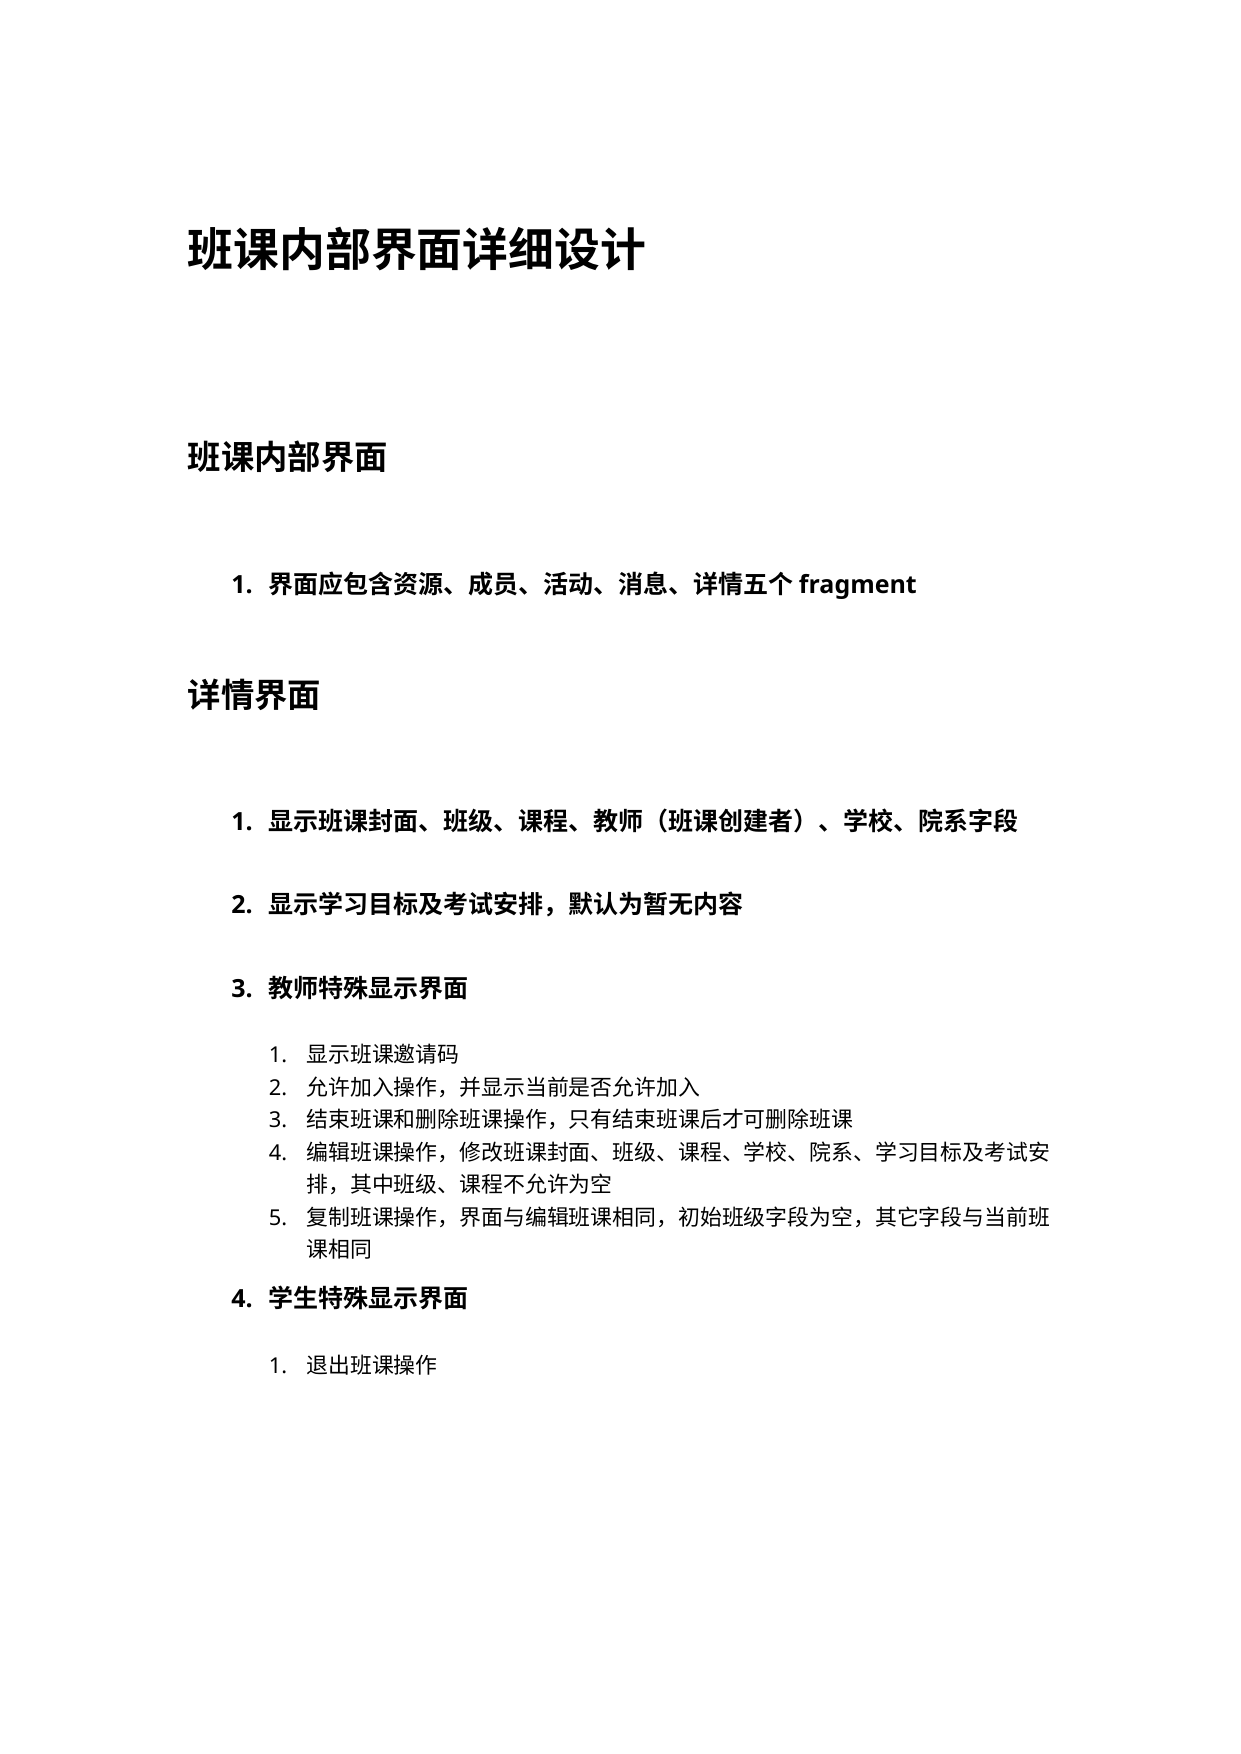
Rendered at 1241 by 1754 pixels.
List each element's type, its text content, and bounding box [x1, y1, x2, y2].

subtitle 详情界面 [187, 660, 1053, 725]
list 显示班课封面、班级、课程、教师（班课创建者）、学校、院系字段 [231, 787, 1053, 852]
list 界面应包含资源、成员、活动、消息、详情五个fragment [231, 550, 1053, 615]
list 允许加入操作，并显示当前是否允许加入 [269, 1069, 1053, 1102]
subtitle 班课内部界面 [187, 423, 1053, 488]
list 结束班课和删除班课操作，只有结束班课后才可删除班课 [269, 1102, 1053, 1134]
list 教师特殊显示界面 [231, 954, 1053, 1019]
list 复制班课操作，界面与编辑班课相同，初始班级字段为空，其它字段与当前班课相同 [269, 1199, 1053, 1264]
list 编辑班课操作，修改班课封面、班级、课程、学校、院系、学习目标及考试安排，其中班级、课程不允许为空 [269, 1134, 1053, 1199]
list 显示学习目标及考试安排，默认为暂无内容 [231, 871, 1053, 936]
list 显示班课邀请码 [269, 1037, 1053, 1069]
list 退出班课操作 [269, 1347, 1053, 1380]
list 学生特殊显示界面 [231, 1264, 1053, 1329]
subtitle 班课内部界面详细设计 [187, 197, 1053, 295]
